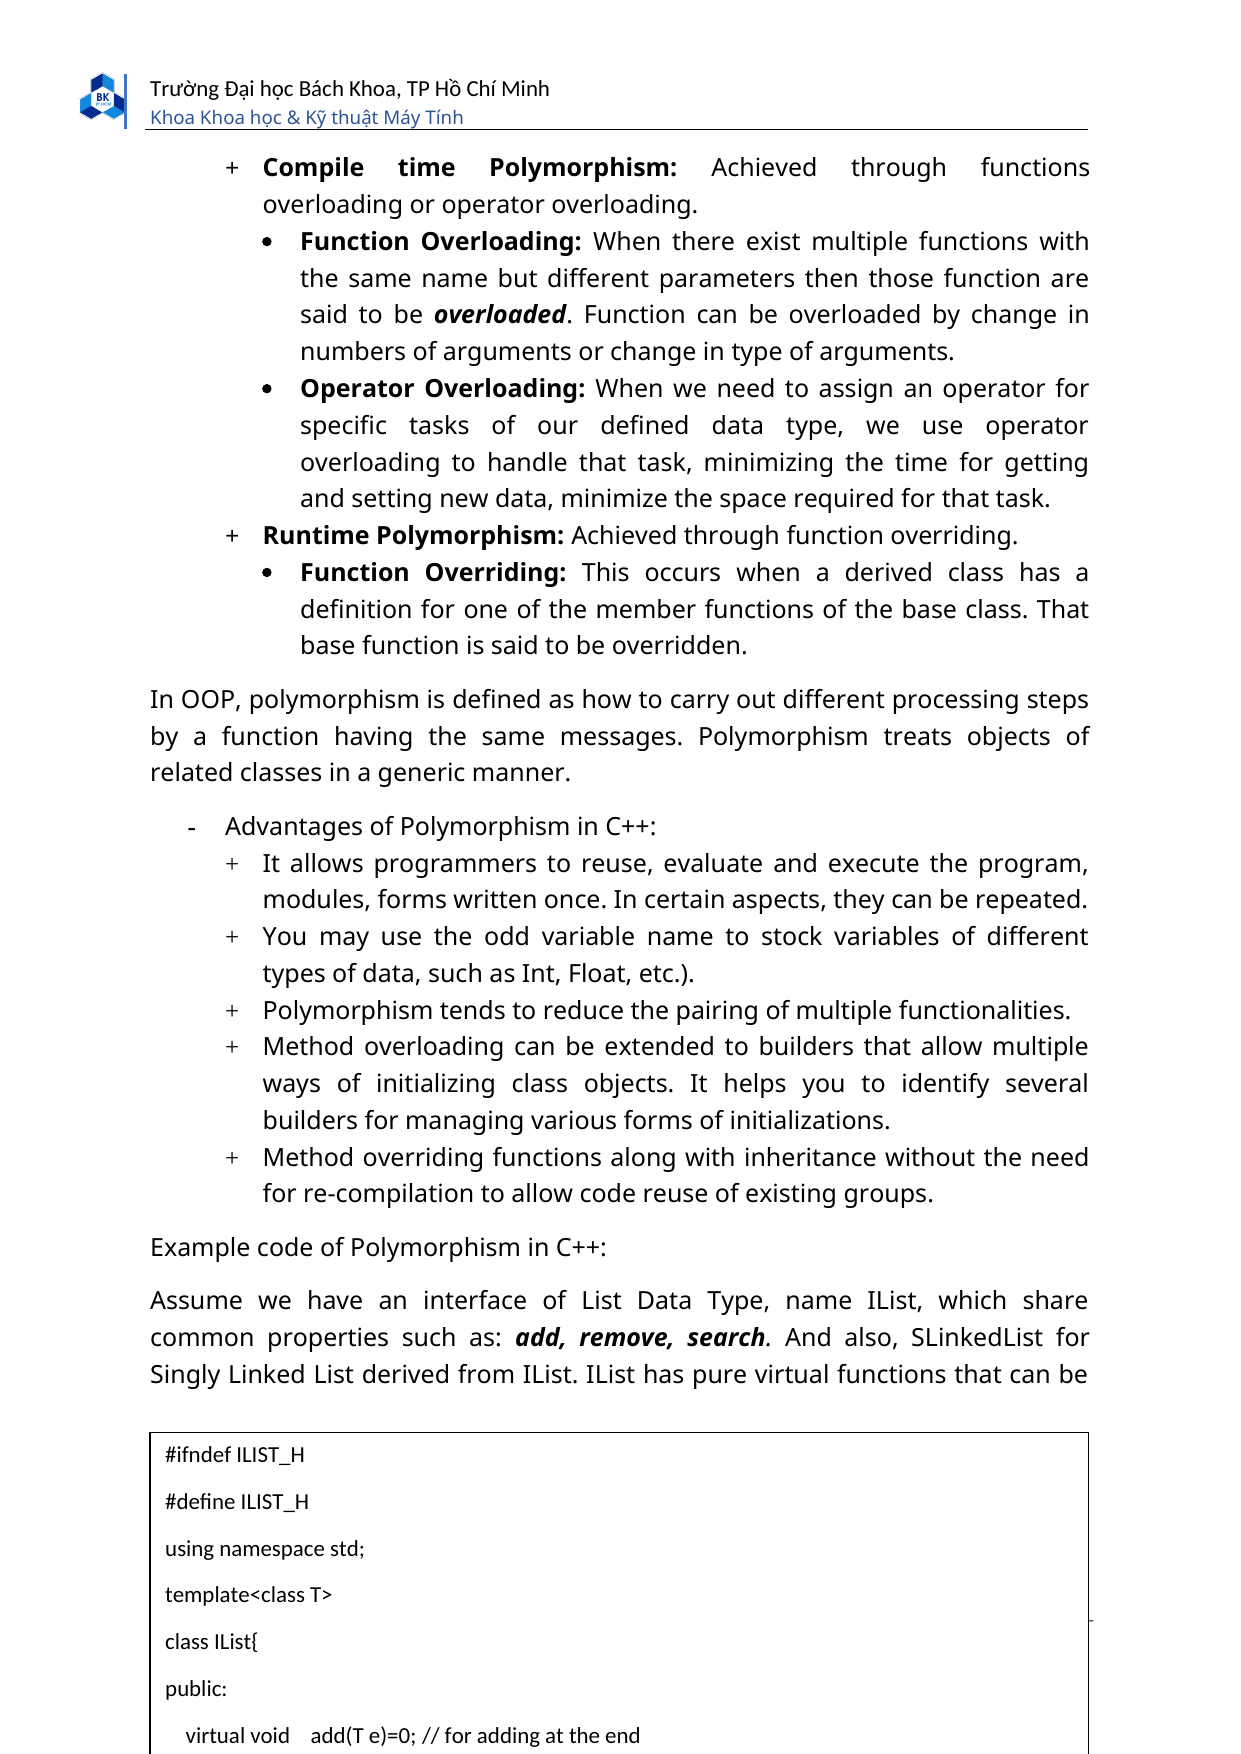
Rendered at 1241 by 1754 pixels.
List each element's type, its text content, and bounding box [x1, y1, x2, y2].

list It allows programmers to reuse, evaluate and execute the program, modules, forms written once. In certain aspects, they can be repeated. [225, 845, 1090, 916]
list Method overriding functions along with inheritance without the need for re-compilation to allow code reuse of existing groups. [225, 1139, 1090, 1210]
list Method overloading can be extended to builders that allow multiple ways of initializing class objects. It helps you to identify several builders for managing various forms of initializations. [225, 1029, 1090, 1137]
list Function Overriding: This occurs when a derived class has a definition for one of the member functions of the base class. That base function is said to be overridden. [262, 554, 1090, 662]
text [150, 1283, 1090, 1391]
text In OOP, polymorphism is defined as how to carry out different processing steps by a function having the same messages. Polymorphism treats objects of related classes in a generic manner. [150, 681, 1090, 789]
list Function Overloading: When there exist multiple functions with the same name but different parameters then those function are said to be overloaded. Function can be overloaded by change in numbers of arguments or change in type of arguments. [262, 223, 1090, 368]
list Compile time Polymorphism: Achieved through functions overloading or operator overloading. [225, 150, 1090, 221]
list Operator Overloading: When we need to assign an operator for specific tasks of our defined data type, we use operator overloading to handle that task, minimizing the time for getting and setting new data, minimize the space required for that task. [262, 371, 1090, 515]
text Example code of Polymorphism in C++: [150, 1229, 1090, 1264]
list Polymorphism tends to reduce the pairing of multiple functionalities. [225, 992, 1090, 1026]
picture [79, 72, 126, 120]
list Advantages of Polymorphism in C++: [187, 808, 1090, 842]
list You may use the odd variable name to stock variables of different types of data, such as Int, Float, etc.). [225, 919, 1090, 989]
list Runtime Polymorphism: Achieved through function overriding. [225, 518, 1090, 552]
